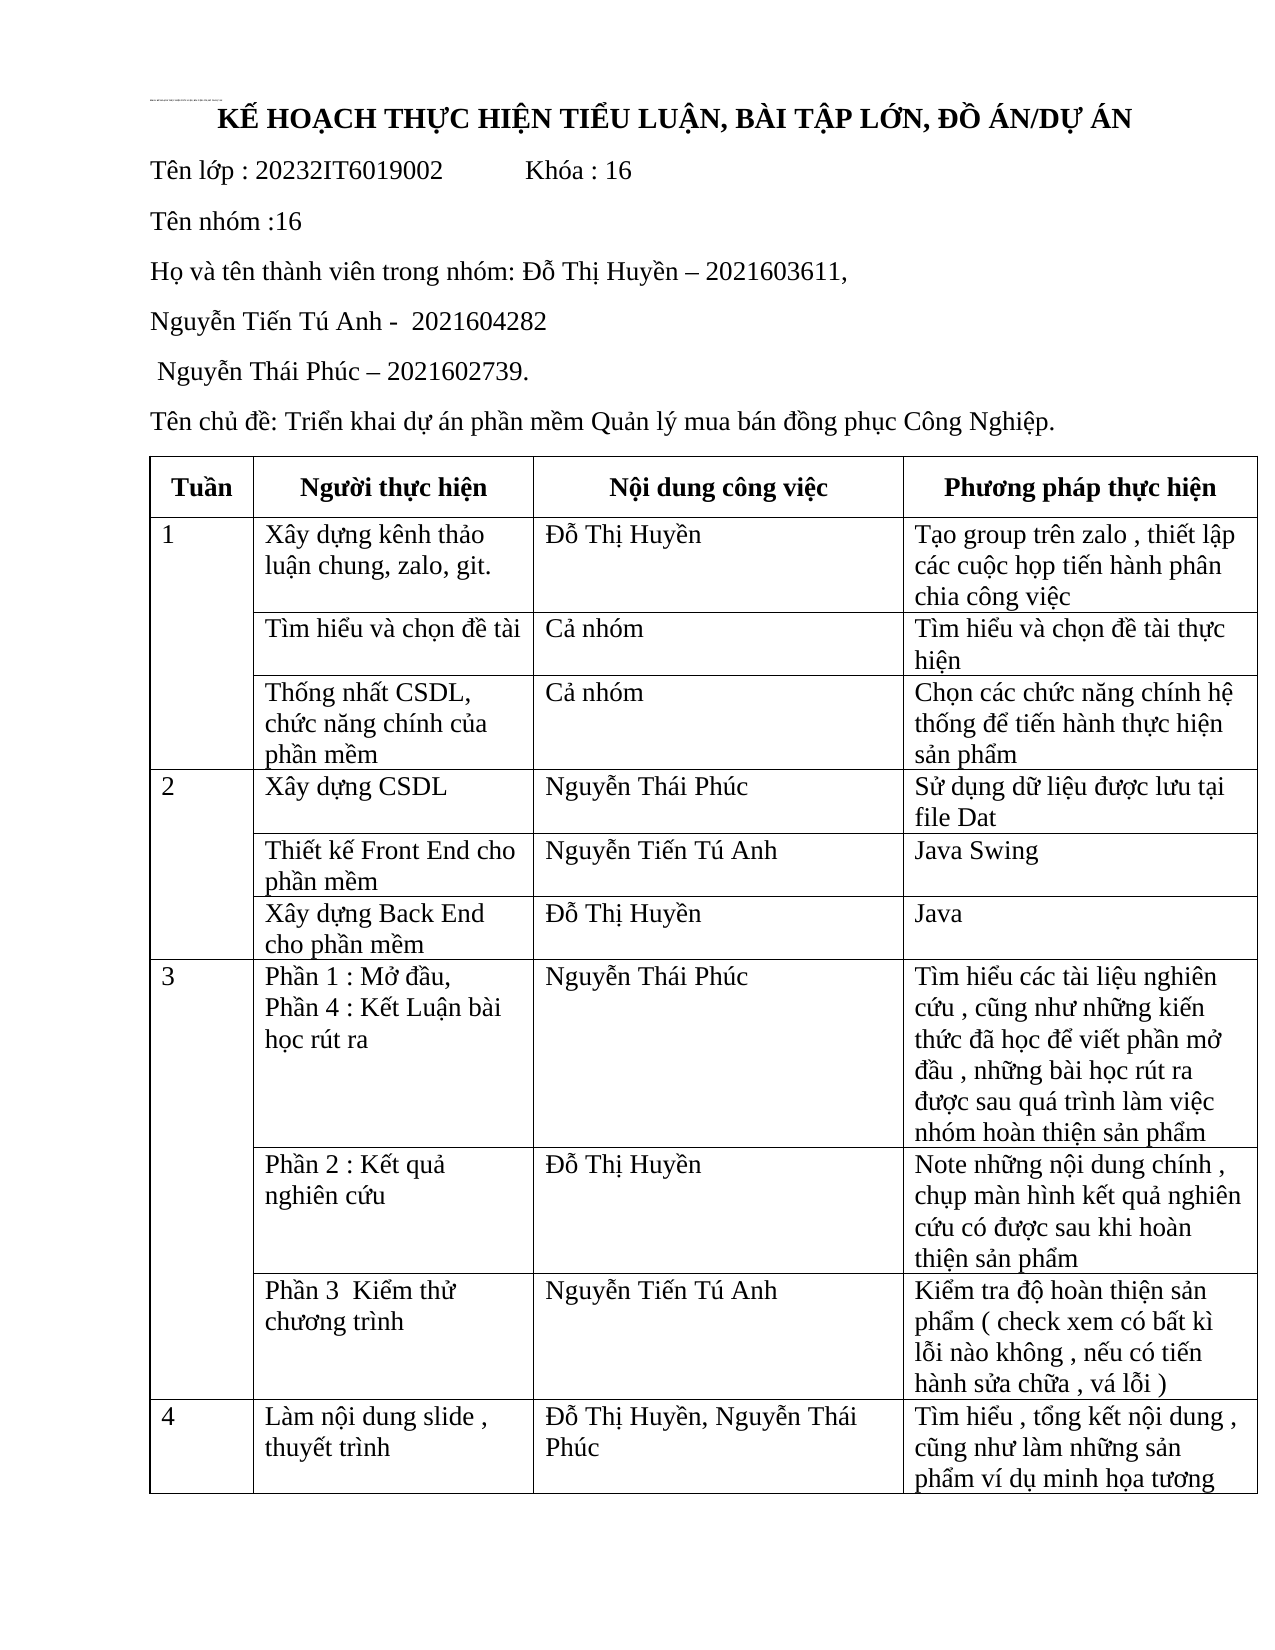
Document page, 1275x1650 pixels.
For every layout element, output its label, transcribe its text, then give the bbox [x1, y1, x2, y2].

table_cell Phần 3 Kiểm thử chương trình [254, 1274, 533, 1398]
table_cell Nguyễn Thái Phúc [534, 960, 903, 1147]
table_cell Đỗ Thị Huyền [534, 1148, 903, 1273]
table_cell Java [904, 897, 1257, 959]
table_cell 4 [151, 1400, 253, 1493]
table_cell Nguyễn Tiến Tú Anh [534, 834, 903, 896]
text KẾ HOẠCH THỰC HIỆN TIỂU LUẬN, BÀI TẬP LỚN, ĐỒ ÁN/DỰ ÁN [150, 102, 1200, 135]
table_cell Tìm hiểu và chọn đề tài [254, 613, 533, 675]
table_cell 1 [151, 518, 253, 769]
text Tên chủ đề: Triển khai dự án phần mềm Quản lý mua bán đồng phục Công Nghiệp. [150, 405, 1200, 437]
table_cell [254, 1400, 533, 1493]
table_cell Note những nội dung chính , chụp màn hình kết quả nghiên cứu có được sau khi hoàn thiện sản phẩm [904, 1148, 1257, 1273]
text Nguyễn Thái Phúc – 2021602739. [150, 355, 1200, 386]
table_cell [904, 1400, 1257, 1493]
table_header Phương pháp thực hiện [904, 457, 1257, 517]
table_cell Đỗ Thị Huyền [534, 897, 903, 959]
table_cell 2 [151, 770, 253, 959]
table_cell Phần 1 : Mở đầu, Phần 4 : Kết Luận bài học rút ra [254, 960, 533, 1147]
table_header Người thực hiện [254, 457, 533, 517]
table_cell Cả nhóm [534, 613, 903, 675]
table_cell Kiểm tra độ hoàn thiện sản phẩm ( check xem có bất kì lỗi nào không , nếu có tiến hành sửa chữa , vá lỗi ) [904, 1274, 1257, 1398]
table_cell Nguyễn Thái Phúc [534, 770, 903, 833]
text Tên nhóm :16 [150, 204, 1200, 236]
table_cell Sử dụng dữ liệu được lưu tại file Dat [904, 770, 1257, 833]
table_header Tuần [151, 457, 253, 517]
table_cell Cả nhóm [534, 676, 903, 769]
table_cell 3 [151, 960, 253, 1398]
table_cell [534, 1400, 903, 1493]
text Nguyễn Tiến Tú Anh - 2021604282 [150, 305, 1200, 336]
table_cell Chọn các chức năng chính hệ thống để tiến hành thực hiện sản phẩm [904, 676, 1257, 769]
table_cell Thiết kế Front End cho phần mềm [254, 834, 533, 896]
table_cell Tạo group trên zalo , thiết lập các cuộc họp tiến hành phân chia công việc [904, 518, 1257, 612]
text Họ và tên thành viên trong nhóm: Đỗ Thị Huyền – 2021603611, [150, 255, 1200, 286]
table_header Nội dung công việc [534, 457, 903, 517]
table_cell Thống nhất CSDL, chức năng chính của phần mềm [254, 676, 533, 769]
table_cell Xây dựng CSDL [254, 770, 533, 833]
table_cell Đỗ Thị Huyền [534, 518, 903, 612]
table_cell Xây dựng kênh thảo luận chung, zalo, git. [254, 518, 533, 612]
table_cell Xây dựng Back End cho phần mềm [254, 897, 533, 959]
table_cell Tìm hiểu các tài liệu nghiên cứu , cũng như những kiến thức đã học để viết phần mở đầu , những bài học rút ra được sau quá trình làm việc nhóm hoàn thiện sản phẩm [904, 960, 1257, 1147]
table_cell Phần 2 : Kết quả nghiên cứu [254, 1148, 533, 1273]
table_cell Nguyễn Tiến Tú Anh [534, 1274, 903, 1398]
table_cell Tìm hiểu và chọn đề tài thực hiện [904, 613, 1257, 675]
text Tên lớp : 20232IT6019002 Khóa : 16 [150, 154, 1200, 186]
table_cell Java Swing [904, 834, 1257, 896]
